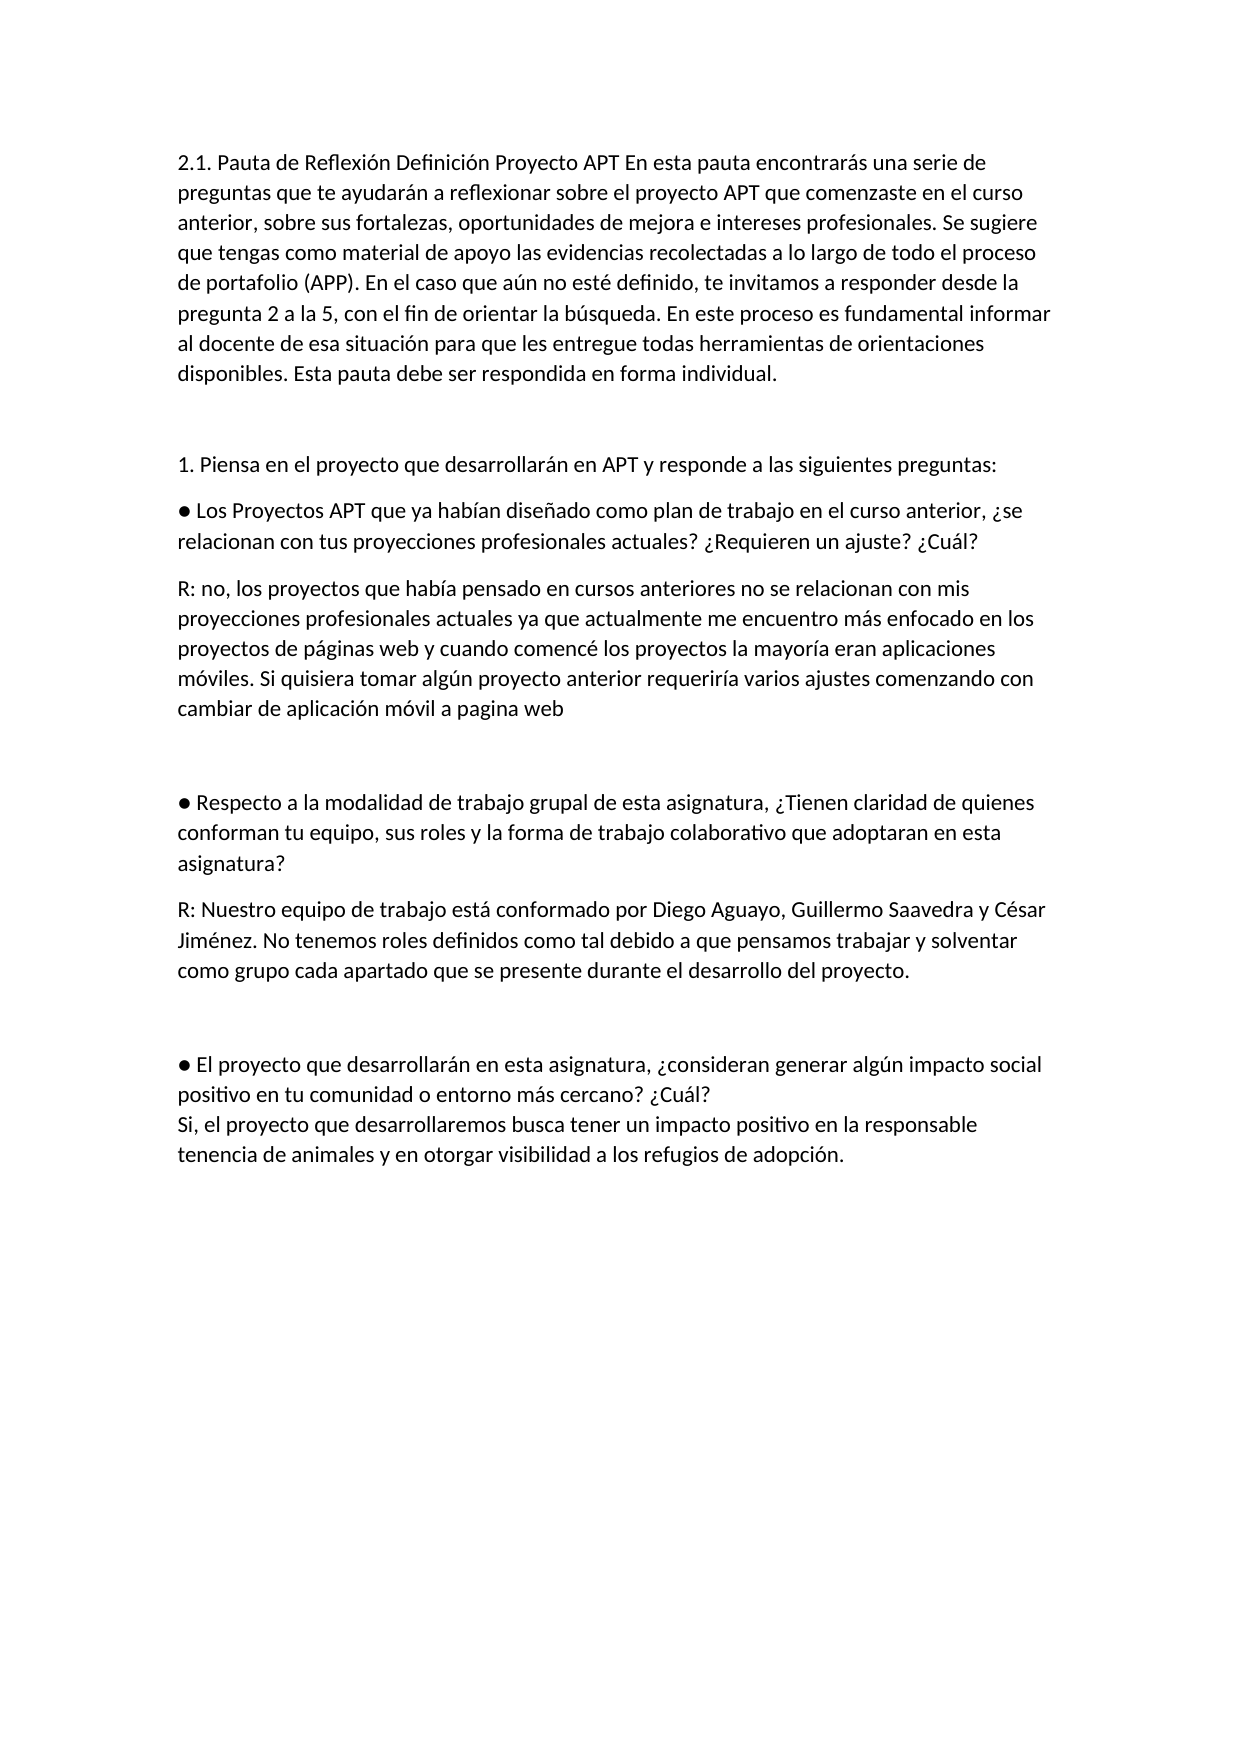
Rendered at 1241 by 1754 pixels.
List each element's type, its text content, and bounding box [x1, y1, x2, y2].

text ● Respecto a la modalidad de trabajo grupal de esta asignatura, ¿Tienen claridad de quienes conforman tu equipo, sus roles y la forma de trabajo colaborativo que adoptaran en esta asignatura? [177, 788, 1063, 877]
text 2.1. Pauta de Reflexión Definición Proyecto APT En esta pauta encontrarás una serie de preguntas que te ayudarán a reflexionar sobre el proyecto APT que comenzaste en el curso anterior, sobre sus fortalezas, oportunidades de mejora e intereses profesionales. Se sugiere que tengas como material de apoyo las evidencias recolectadas a lo largo de todo el proceso de portafolio (APP). En el caso que aún no esté definido, te invitamos a responder desde la pregunta 2 a la 5, con el fin de orientar la búsqueda. En este proceso es fundamental informar al docente de esa situación para que les entregue todas herramientas de orientaciones disponibles. Esta pauta debe ser respondida en forma individual. 1. Piensa en el proyecto que desarrollarán en APT y responde a las siguientes preguntas: [177, 148, 1063, 478]
text ● Los Proyectos APT que ya habían diseñado como plan de trabajo en el curso anterior, ¿se relacionan con tus proyecciones profesionales actuales? ¿Requieren un ajuste? ¿Cuál? [177, 497, 1063, 555]
text R: Nuestro equipo de trabajo está conformado por Diego Aguayo, Guillermo Saavedra y César Jiménez. No tenemos roles definidos como tal debido a que pensamos trabajar y solventar como grupo cada apartado que se presente durante el desarrollo del proyecto. [177, 896, 1063, 984]
text R: no, los proyectos que había pensado en cursos anteriores no se relacionan con mis proyecciones profesionales actuales ya que actualmente me encuentro más enfocado en los proyectos de páginas web y cuando comencé los proyectos la mayoría eran aplicaciones móviles. Si quisiera tomar algún proyecto anterior requeriría varios ajustes comenzando con cambiar de aplicación móvil a pagina web [177, 574, 1063, 722]
text ● El proyecto que desarrollarán en esta asignatura, ¿consideran generar algún impacto social positivo en tu comunidad o entorno más cercano? ¿Cuál? Si, el proyecto que desarrollaremos busca tener un impacto positivo en la responsable tenencia de animales y en otorgar visibilidad a los refugios de adopción. [177, 1050, 1063, 1349]
